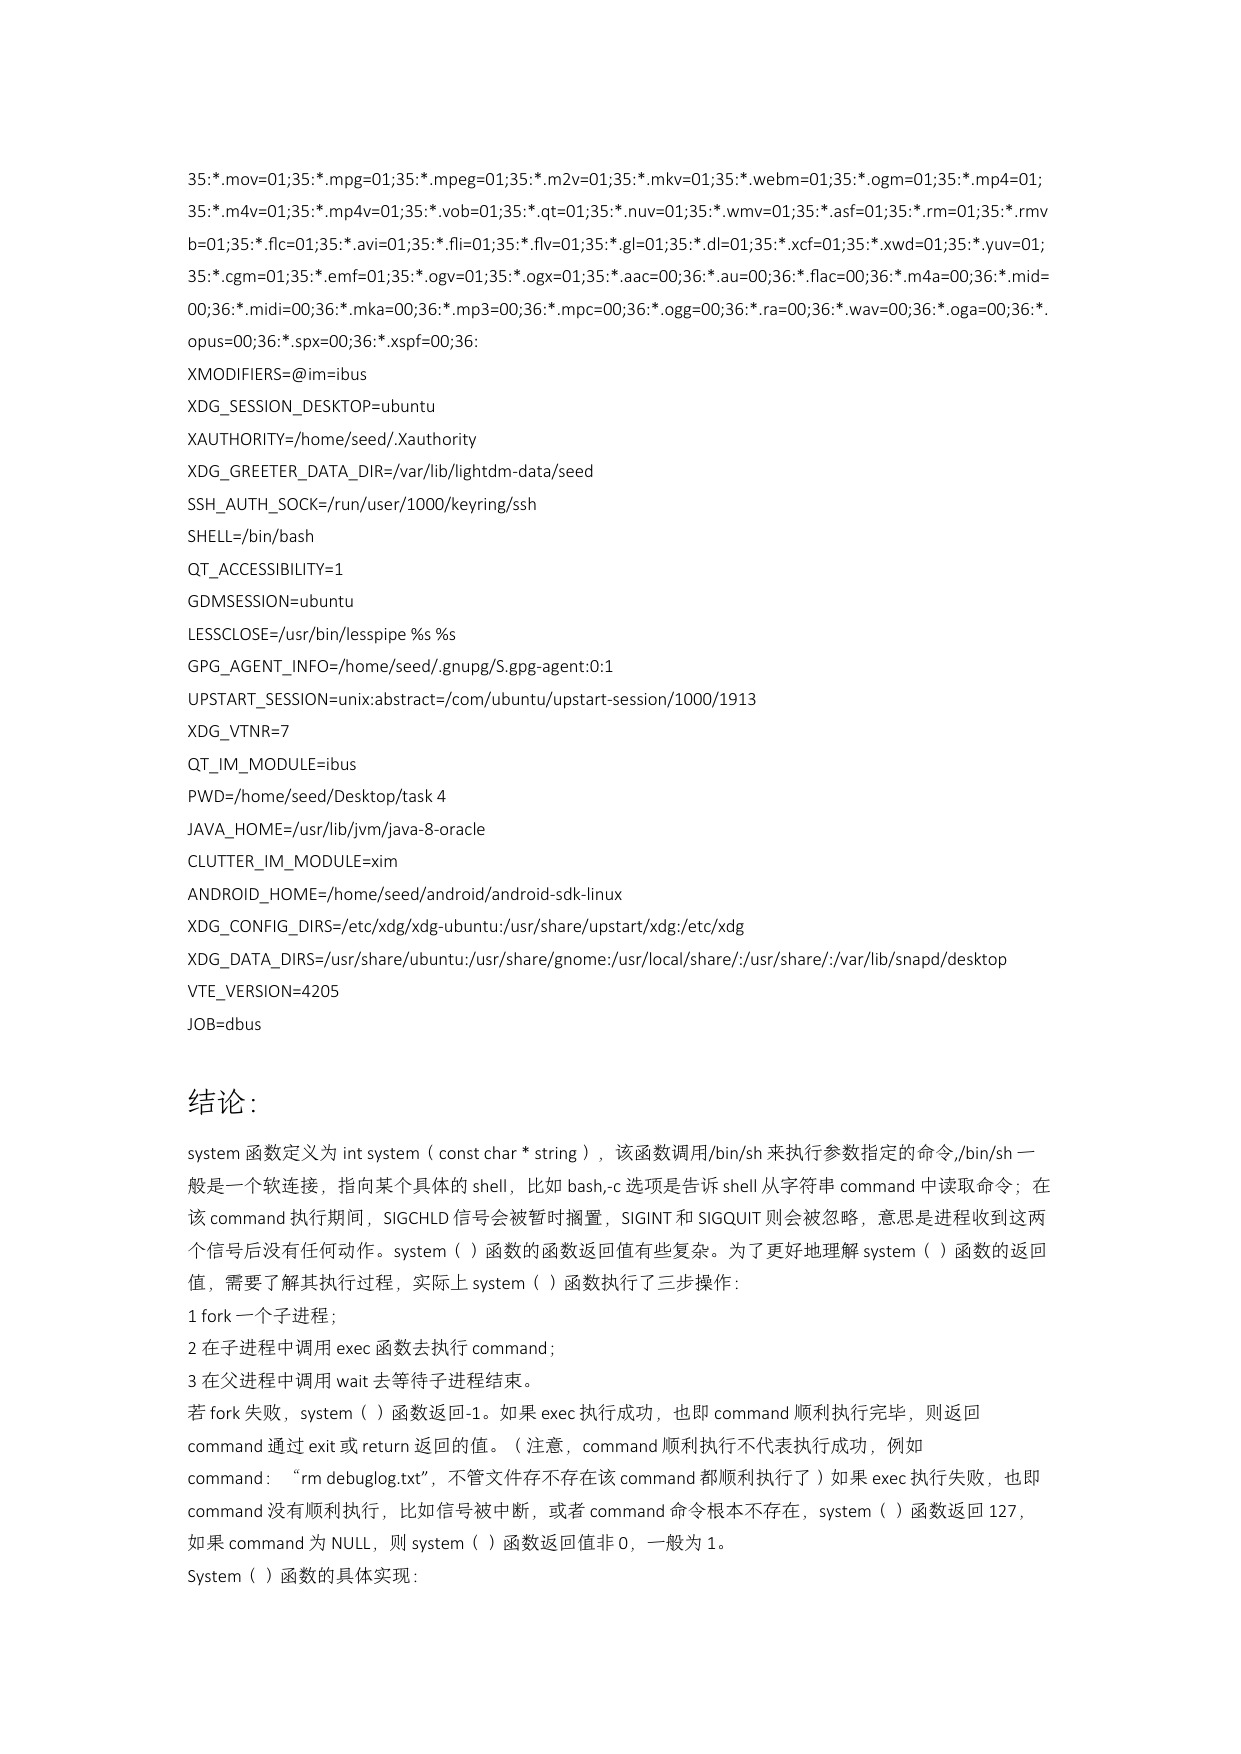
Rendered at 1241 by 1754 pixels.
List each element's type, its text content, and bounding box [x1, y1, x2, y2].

text SSH_AUTH_SOCK=/run/user/1000/keyring/ssh [187, 487, 1053, 519]
text system函数定义为 int system（const char * string），该函数调用/bin/sh来执行参数指定的命令,/bin/sh一般是一个软连接，指向某个具体的shell，比如bash,-c 选项是告诉shell从字符串command中读取命令；在该command执行期间，SIGCHLD信号会被暂时搁置，SIGINT和SIGQUIT则会被忽略，意思是进程收到这两个信号后没有任何动作。system（）函数的函数返回值有些复杂。为了更好地理解system（）函数的返回值，需要了解其执行过程，实际上system（）函数执行了三步操作： [187, 1137, 1053, 1299]
text System（）函数的具体实现： [187, 1559, 1053, 1592]
text GDMSESSION=ubuntu [187, 584, 1053, 617]
text ANDROID_HOME=/home/seed/android/android-sdk-linux [187, 877, 1053, 909]
text GPG_AGENT_INFO=/home/seed/.gnupg/S.gpg-agent:0:1 [187, 649, 1053, 682]
text 若fork失败，system（）函数返回-1。如果exec执行成功，也即command顺利执行完毕，则返回command通过exit或return返回的值。（注意，command顺利执行不代表执行成功，例如command：“rm debuglog.txt”，不管文件存不存在该command都顺利执行了）如果exec执行失败，也即command没有顺利执行，比如信号被中断，或者command命令根本不存在，system（）函数返回127，如果command为NULL，则system（）函数返回值非0，一般为1。 [187, 1397, 1053, 1559]
text UPSTART_SESSION=unix:abstract=/com/ubuntu/upstart-session/1000/1913 [187, 682, 1053, 714]
text XDG_CONFIG_DIRS=/etc/xdg/xdg-ubuntu:/usr/share/upstart/xdg:/etc/xdg [187, 909, 1053, 942]
text VTE_VERSION=4205 [187, 974, 1053, 1007]
text QT_ACCESSIBILITY=1 [187, 552, 1053, 584]
text CLUTTER_IM_MODULE=xim [187, 844, 1053, 877]
text PWD=/home/seed/Desktop/task 4 [187, 779, 1053, 812]
text XDG_DATA_DIRS=/usr/share/ubuntu:/usr/share/gnome:/usr/local/share/:/usr/share/:/var/lib/snapd/desktop [187, 942, 1053, 974]
text XAUTHORITY=/home/seed/.Xauthority [187, 422, 1053, 454]
text 结论： [187, 1072, 1053, 1137]
text JAVA_HOME=/usr/lib/jvm/java-8-oracle [187, 812, 1053, 844]
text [187, 162, 1053, 357]
text LESSCLOSE=/usr/bin/lesspipe %s %s [187, 617, 1053, 649]
text XMODIFIERS=@im=ibus [187, 357, 1053, 389]
text QT_IM_MODULE=ibus [187, 747, 1053, 779]
text XDG_VTNR=7 [187, 714, 1053, 747]
text 1 fork一个子进程； 2 在子进程中调用exec函数去执行command； 3 在父进程中调用wait去等待子进程结束。 [187, 1299, 1053, 1397]
text SHELL=/bin/bash [187, 519, 1053, 552]
text XDG_GREETER_DATA_DIR=/var/lib/lightdm-data/seed [187, 454, 1053, 487]
text XDG_SESSION_DESKTOP=ubuntu [187, 389, 1053, 422]
text JOB=dbus [187, 1007, 1053, 1039]
